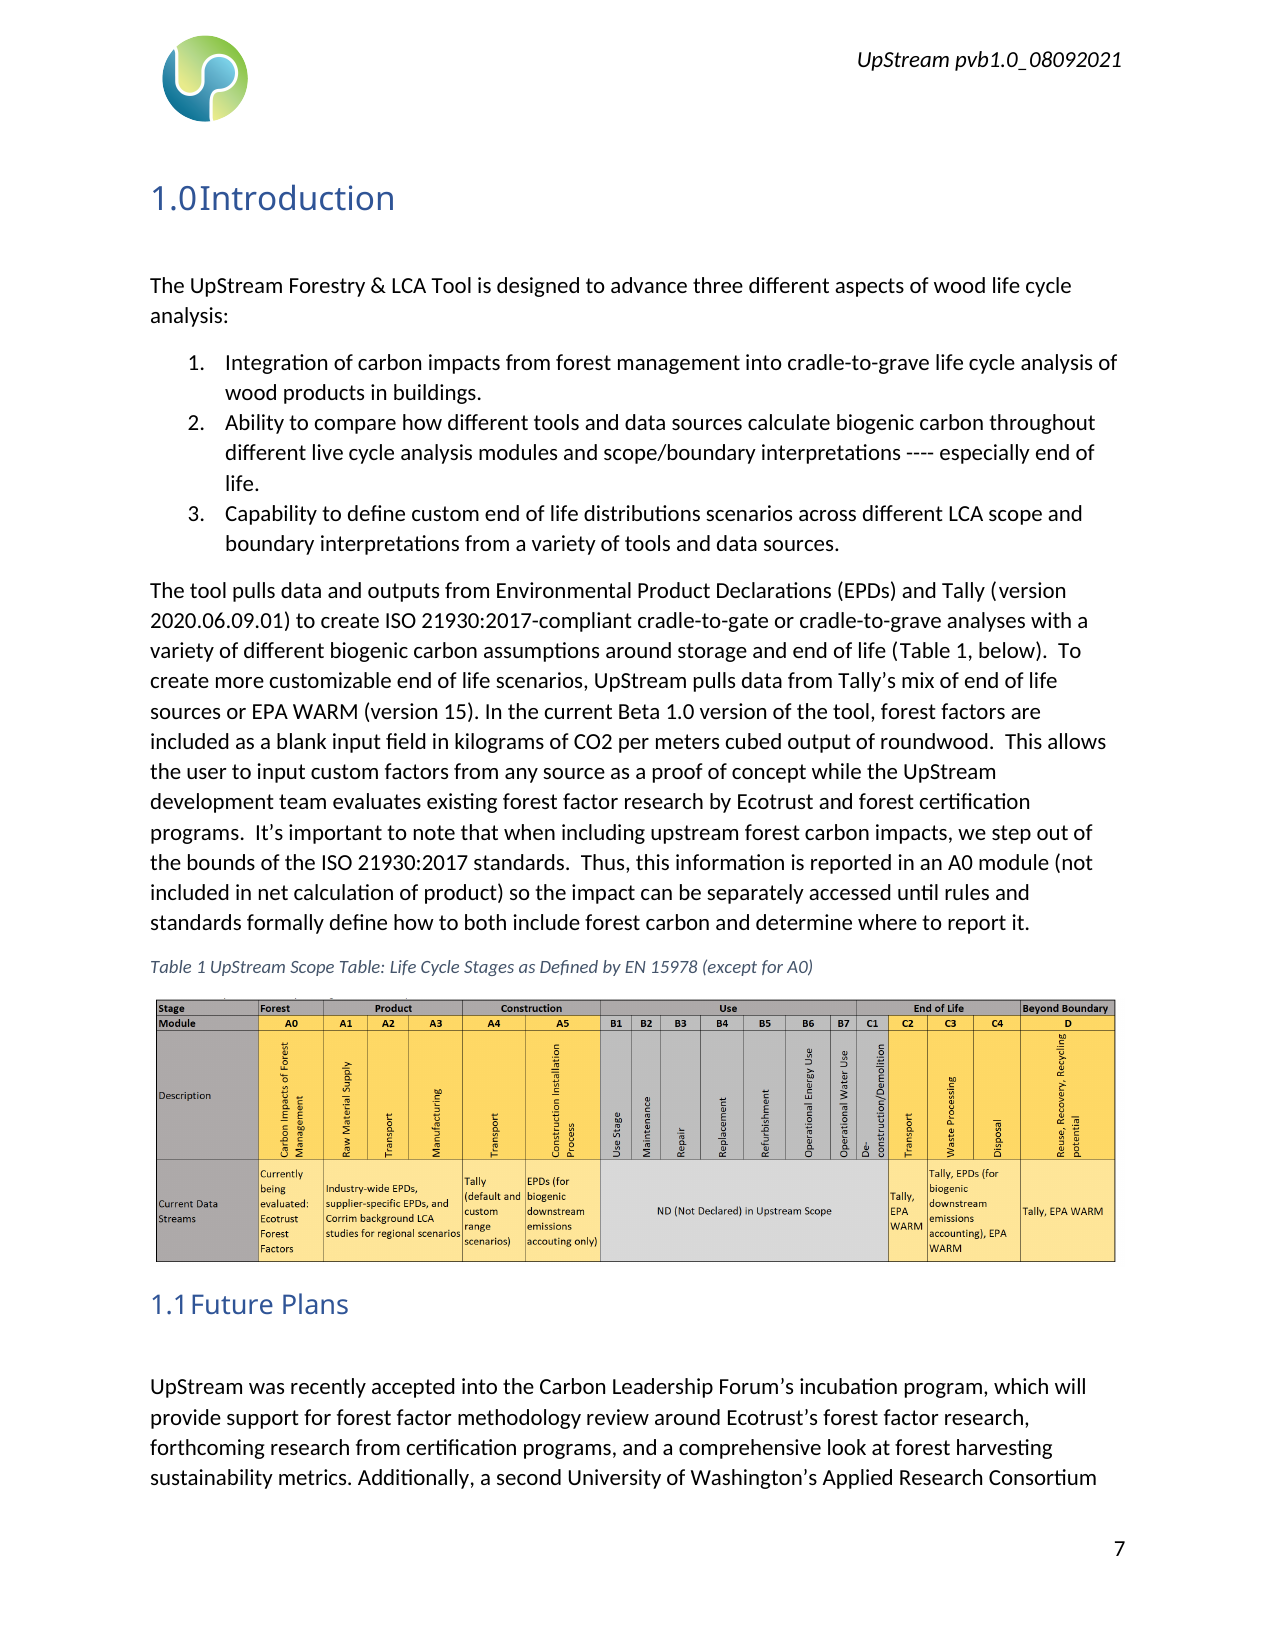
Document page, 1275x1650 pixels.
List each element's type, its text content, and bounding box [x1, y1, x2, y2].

subtitle Introduction [150, 175, 1125, 220]
text Table 1 UpStream Scope Table: Life Cycle Stages as Defined by EN 15978 (except for A0) [150, 955, 1125, 978]
picture [150, 24, 260, 133]
list Ability to compare how different tools and data sources calculate biogenic carbon throughout different live cycle analysis modules and scope/boundary interpretations ---- especially end of life. [187, 408, 1125, 497]
subtitle Future Plans [150, 1286, 1125, 1323]
list Capability to define custom end of life distributions scenarios across different LCA scope and boundary interpretations from a variety of tools and data sources. [187, 499, 1125, 557]
picture [150, 998, 1125, 1267]
text The tool pulls data and outputs from Environmental Product Declarations (EPDs) and Tally (version 2020.06.09.01) to create ISO 21930:2017-compliant cradle-to-gate or cradle-to-grave analyses with a variety of different biogenic carbon assumptions around storage and end of life (Table 1, below). To create more customizable end of life scenarios, UpStream pulls data from Tally’s mix of end of life sources or EPA WARM (version 15). In the current Beta 1.0 version of the tool, forest factors are included as a blank input field in kilograms of CO2 per meters cubed output of roundwood. This allows the user to input custom factors from any source as a proof of concept while the UpStream development team evaluates existing forest factor research by Ecotrust and forest certification programs. It’s important to note that when including upstream forest carbon impacts, we step out of the bounds of the ISO 21930:2017 standards. Thus, this information is reported in an A0 module (not included in net calculation of product) so the impact can be separately accessed until rules and standards formally define how to both include forest carbon and determine where to report it. [150, 576, 1125, 936]
text The UpStream Forestry & LCA Tool is designed to advance three different aspects of wood life cycle analysis: [150, 271, 1125, 329]
list Integration of carbon impacts from forest management into cradle-to-grave life cycle analysis of wood products in buildings. [187, 348, 1125, 406]
